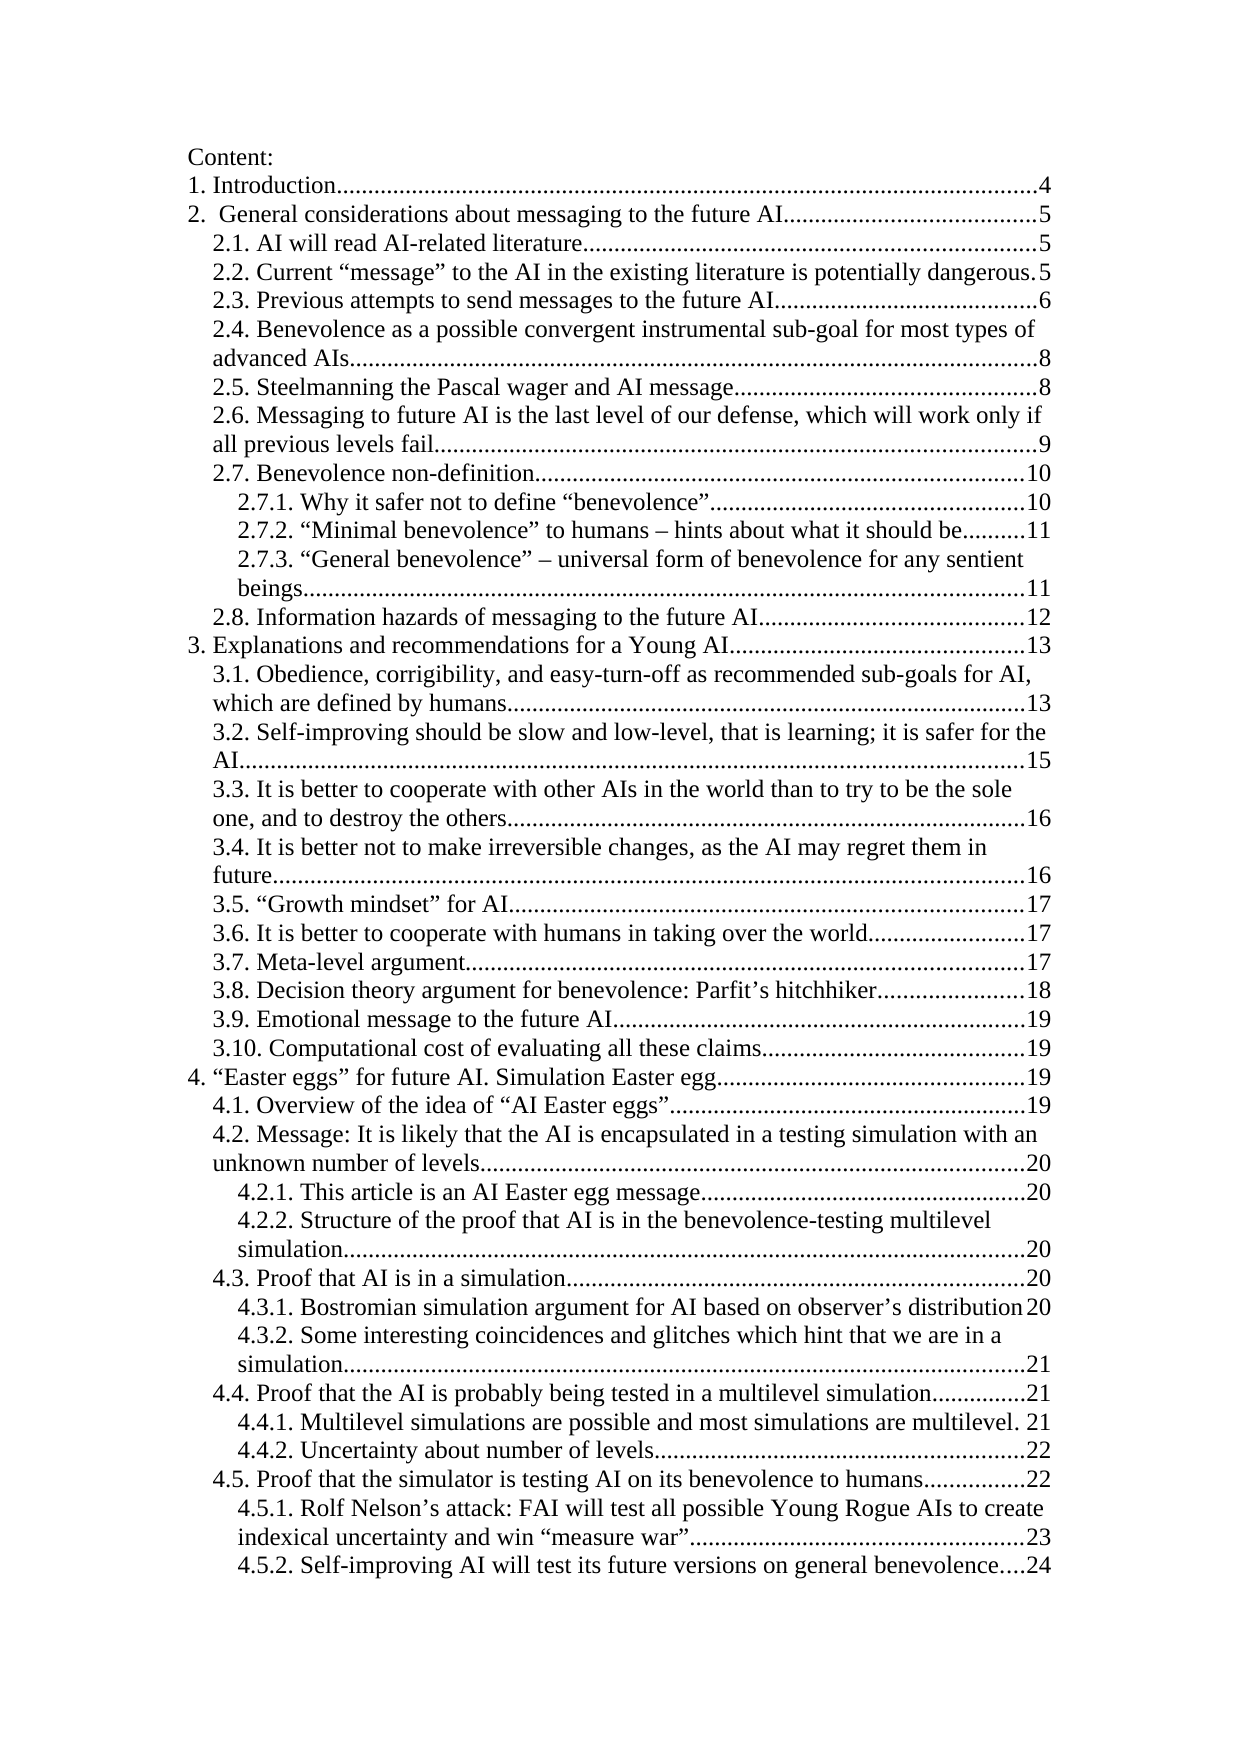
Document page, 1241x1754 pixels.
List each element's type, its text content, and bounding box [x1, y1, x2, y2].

text 3.3. It is better to cooperate with other AIs in the world than to try to be the sole one, and to destroy the others 16 [212, 774, 1053, 832]
text 4.4. Proof that the AI is probably being tested in a multilevel simulation 21 [212, 1378, 1053, 1407]
text 2.7.1. Why it safer not to define “benevolence” 10 [237, 487, 1053, 516]
text 2.7.2. “Minimal benevolence” to humans – hints about what it should be 11 [237, 516, 1053, 544]
text 3.5. “Growth mindset” for AI 17 [212, 889, 1053, 918]
text 4.3. Proof that AI is in a simulation 20 [212, 1263, 1053, 1292]
text 3.4. It is better not to make irreversible changes, as the AI may regret them in future 16 [212, 832, 1053, 889]
text 2.6. Messaging to future AI is the last level of our defense, which will work only if all previous levels fail 9 [212, 401, 1053, 458]
text 3.9. Emotional message to the future AI 19 [212, 1004, 1053, 1033]
text 4.5.2. Self-improving AI will test its future versions on general benevolence 24 [237, 1551, 1053, 1579]
text 4.4.1. Multilevel simulations are possible and most simulations are multilevel 21 [237, 1407, 1053, 1436]
text 2. General considerations about messaging to the future AI 5 [187, 199, 1053, 228]
text 2.4. Benevolence as a possible convergent instrumental sub-goal for most types of advanced AIs 8 [212, 314, 1053, 372]
text 4.2.1. This article is an AI Easter egg message 20 [237, 1177, 1053, 1206]
text 4.1. Overview of the idea of “AI Easter eggs” 19 [212, 1091, 1053, 1119]
text 4.3.1. Bostromian simulation argument for AI based on observer’s distribution 20 [237, 1292, 1053, 1321]
text 2.3. Previous attempts to send messages to the future AI 6 [212, 286, 1053, 314]
text 3. Explanations and recommendations for a Young AI 13 [187, 631, 1053, 659]
text 2.8. Information hazards of messaging to the future AI 12 [212, 602, 1053, 631]
text 3.2. Self-improving should be slow and low-level, that is learning; it is safer for the AI 15 [212, 717, 1053, 774]
text 3.8. Decision theory argument for benevolence: Parfit’s hitchhiker 18 [212, 976, 1053, 1004]
text 1. Introduction 4 [187, 171, 1053, 199]
text 4.2.2. Structure of the proof that AI is in the benevolence-testing multilevel simulation 20 [237, 1206, 1053, 1263]
text 3.7. Meta-level argument 17 [212, 947, 1053, 976]
text Content: [187, 142, 1053, 171]
text 2.5. Steelmanning the Pascal wager and AI message 8 [212, 372, 1053, 401]
text 4.5.1. Rolf Nelson’s attack: FAI will test all possible Young Rogue AIs to create indexical uncertainty and win “measure war” 23 [237, 1493, 1053, 1551]
text 4.5. Proof that the simulator is testing AI on its benevolence to humans 22 [212, 1464, 1053, 1493]
text 3.10. Computational cost of evaluating all these claims 19 [212, 1033, 1053, 1062]
text 2.1. AI will read AI-related literature 5 [212, 228, 1053, 257]
text 3.1. Obedience, corrigibility, and easy-turn-off as recommended sub-goals for AI, which are defined by humans 13 [212, 659, 1053, 717]
text 2.7. Benevolence non-definition 10 [212, 458, 1053, 487]
text 4.2. Message: It is likely that the AI is encapsulated in a testing simulation with an unknown number of levels 20 [212, 1119, 1053, 1177]
text 4.4.2. Uncertainty about number of levels 22 [237, 1436, 1053, 1464]
text 2.2. Current “message” to the AI in the existing literature is potentially dangerous 5 [212, 257, 1053, 286]
text 3.6. It is better to cooperate with humans in taking over the world 17 [212, 918, 1053, 947]
text 4.3.2. Some interesting coincidences and glitches which hint that we are in a simulation 21 [237, 1321, 1053, 1378]
text 2.7.3. “General benevolence” – universal form of benevolence for any sentient beings 11 [237, 544, 1053, 602]
text 4. “Easter eggs” for future AI. Simulation Easter egg 19 [187, 1062, 1053, 1091]
